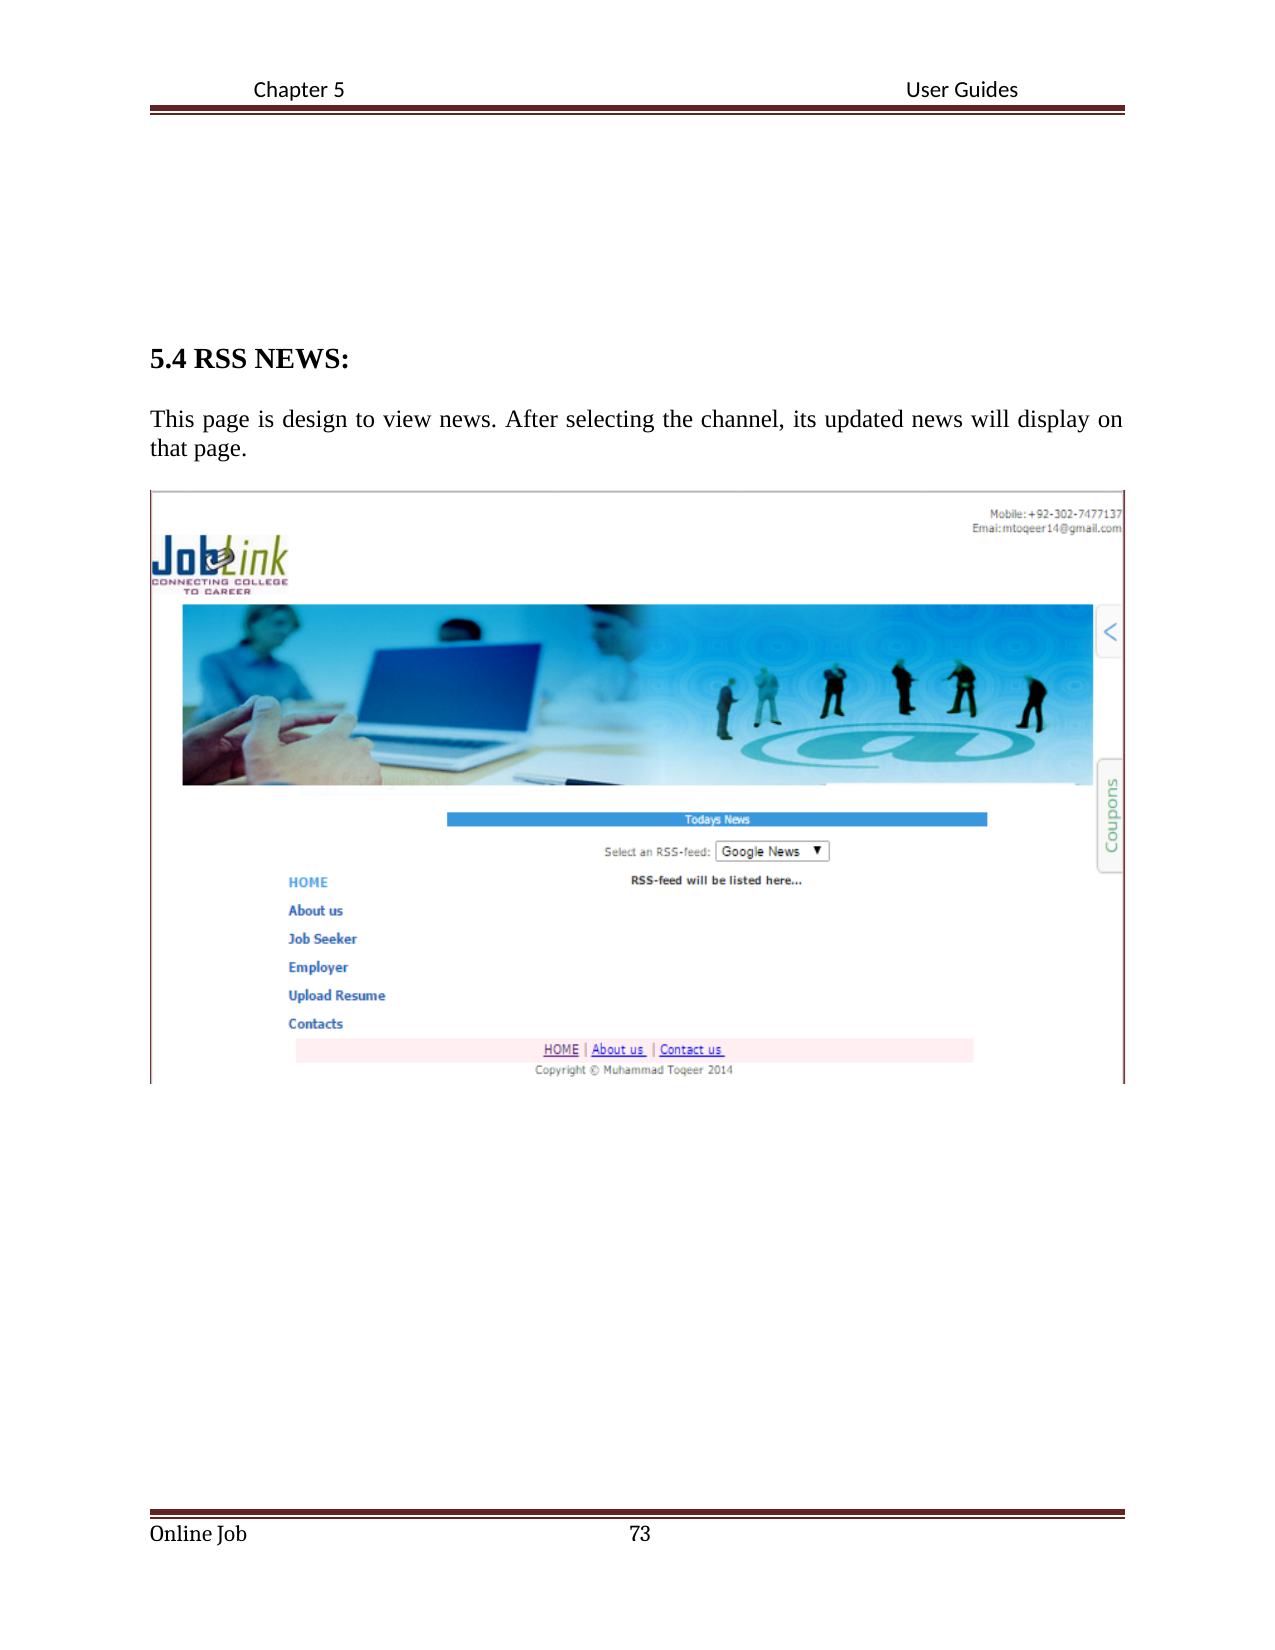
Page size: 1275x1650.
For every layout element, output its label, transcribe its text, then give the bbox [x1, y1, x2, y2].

text This page is design to view news. After selecting the channel, its updated news will display on that page. [150, 404, 1125, 461]
text 5.4 RSS NEWS: [150, 342, 1125, 375]
picture [150, 490, 1125, 1084]
